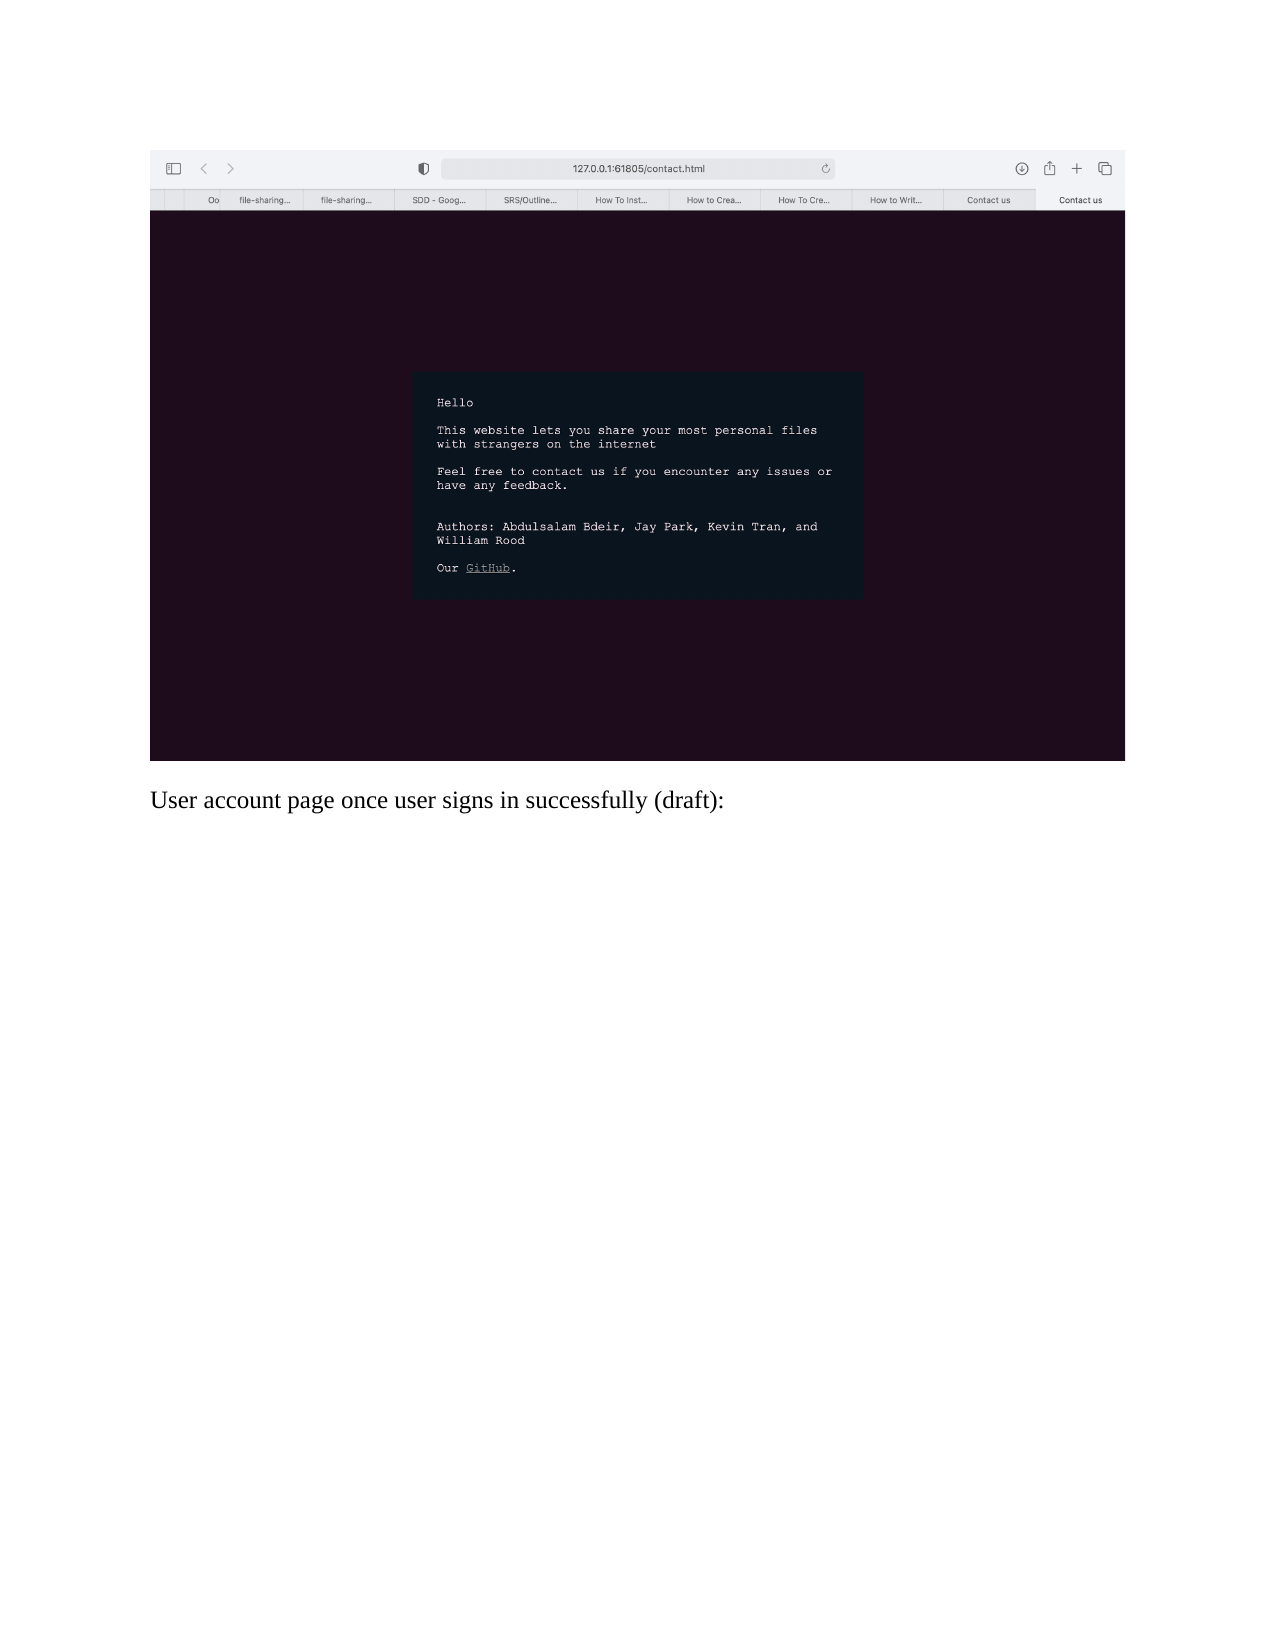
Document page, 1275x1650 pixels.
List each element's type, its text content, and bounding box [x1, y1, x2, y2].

text User account page once user signs in successfully (draft): [150, 785, 1125, 814]
picture [150, 150, 1125, 761]
